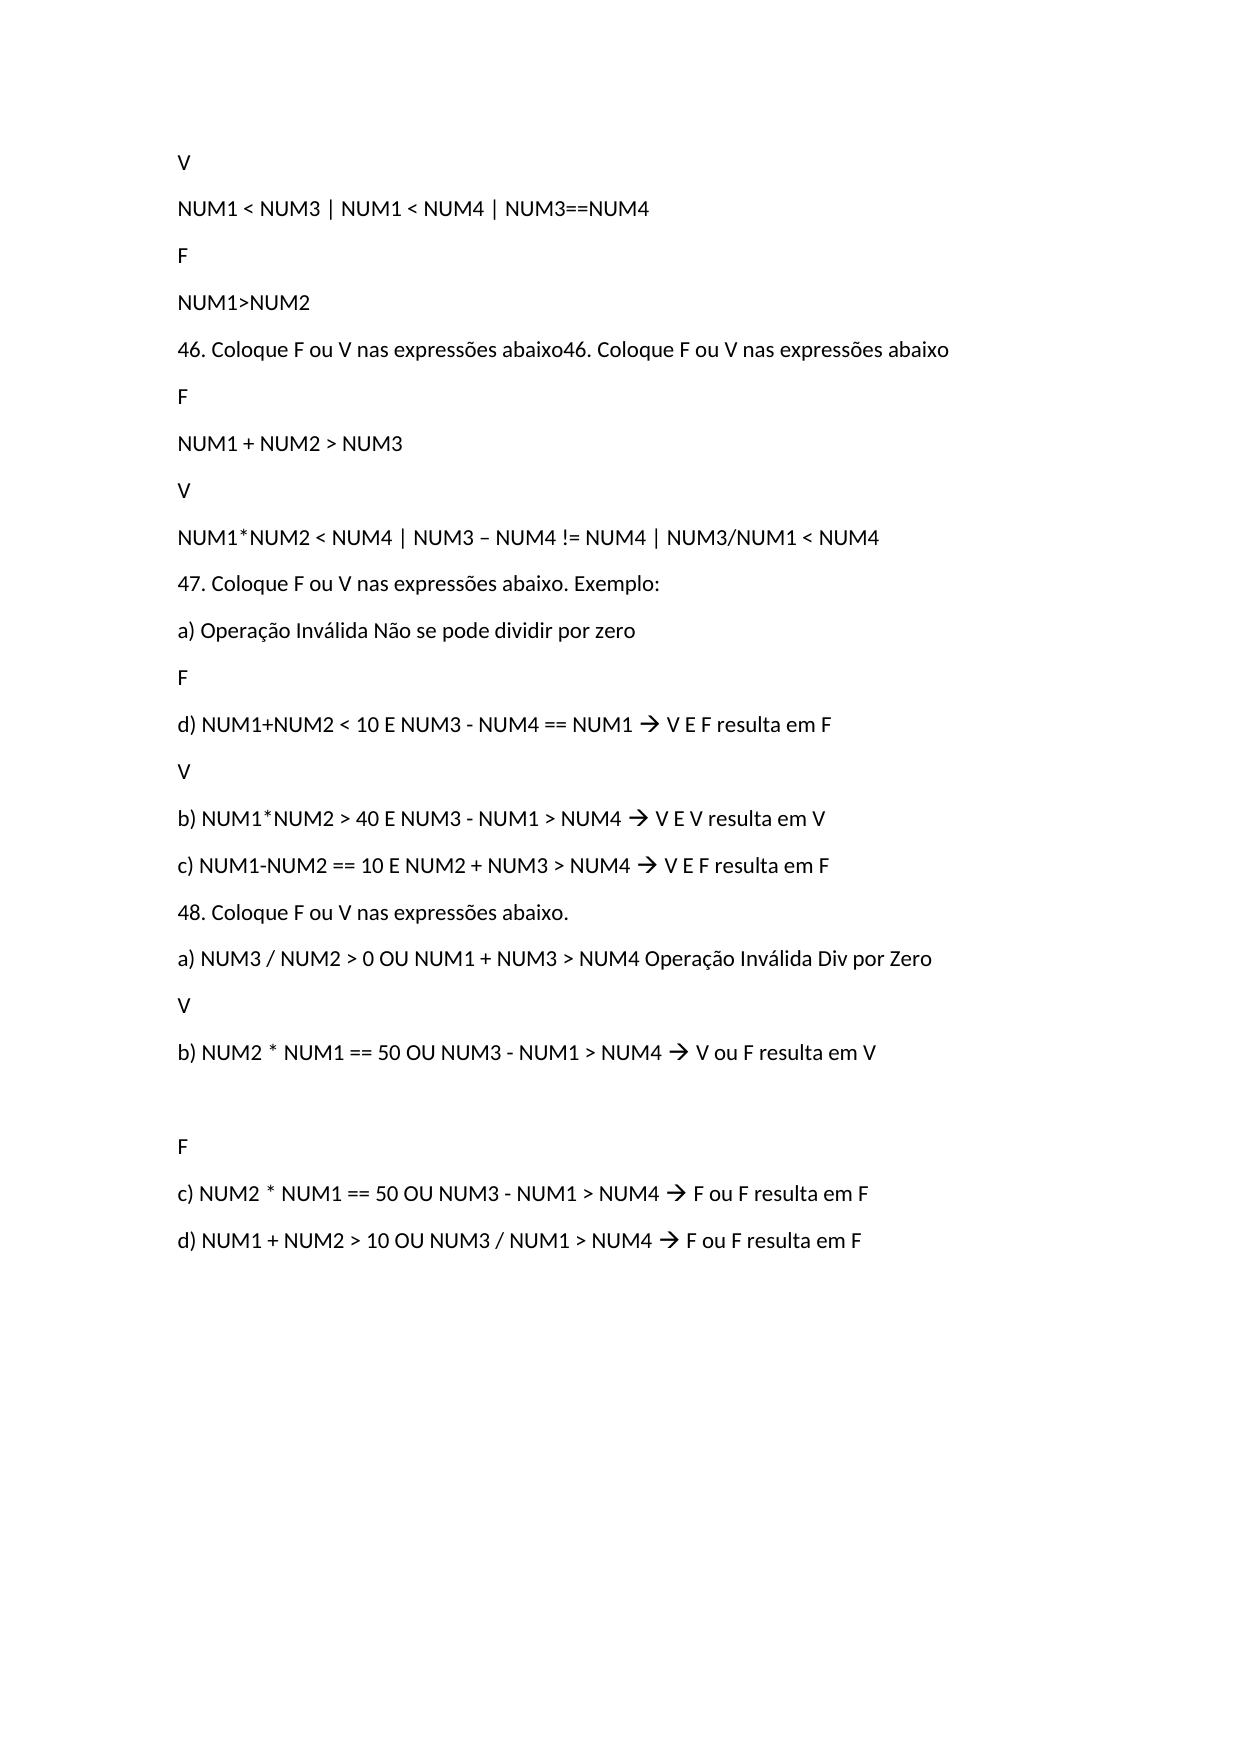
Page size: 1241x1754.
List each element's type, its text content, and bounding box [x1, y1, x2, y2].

text V [177, 991, 1063, 1019]
text b) NUM1*NUM2 > 40 E NUM3 - NUM1 > NUM4 V E V resulta em V [177, 804, 1063, 832]
text c) NUM2 * NUM1 == 50 OU NUM3 - NUM1 > NUM4 F ou F resulta em F [177, 1179, 1063, 1207]
text F [177, 241, 1063, 269]
text a) NUM3 / NUM2 > 0 OU NUM1 + NUM3 > NUM4 Operação Inválida Div por Zero [177, 944, 1063, 972]
text NUM1 < NUM3 | NUM1 < NUM4 | NUM3==NUM4 [177, 194, 1063, 222]
text d) NUM1+NUM2 < 10 E NUM3 - NUM4 == NUM1 V E F resulta em F [177, 710, 1063, 738]
text NUM1*NUM2 < NUM4 | NUM3 – NUM4 != NUM4 | NUM3/NUM1 < NUM4 [177, 523, 1063, 551]
text 48. Coloque F ou V nas expressões abaixo. [177, 898, 1063, 926]
text V [177, 476, 1063, 504]
text c) NUM1-NUM2 == 10 E NUM2 + NUM3 > NUM4 V E F resulta em F [177, 851, 1063, 879]
text V [177, 148, 1063, 176]
text 47. Coloque F ou V nas expressões abaixo. Exemplo: [177, 569, 1063, 597]
text NUM1 + NUM2 > NUM3 [177, 429, 1063, 457]
text F [177, 1132, 1063, 1160]
text NUM1>NUM2 [177, 288, 1063, 316]
text F [177, 663, 1063, 691]
text b) NUM2 * NUM1 == 50 OU NUM3 - NUM1 > NUM4 V ou F resulta em V [177, 1038, 1063, 1066]
text F [177, 382, 1063, 410]
text 46. Coloque F ou V nas expressões abaixo46. Coloque F ou V nas expressões abaixo [177, 335, 1063, 363]
text a) Operação Inválida Não se pode dividir por zero [177, 616, 1063, 644]
text d) NUM1 + NUM2 > 10 OU NUM3 / NUM1 > NUM4 F ou F resulta em F [177, 1226, 1063, 1254]
text V [177, 757, 1063, 785]
